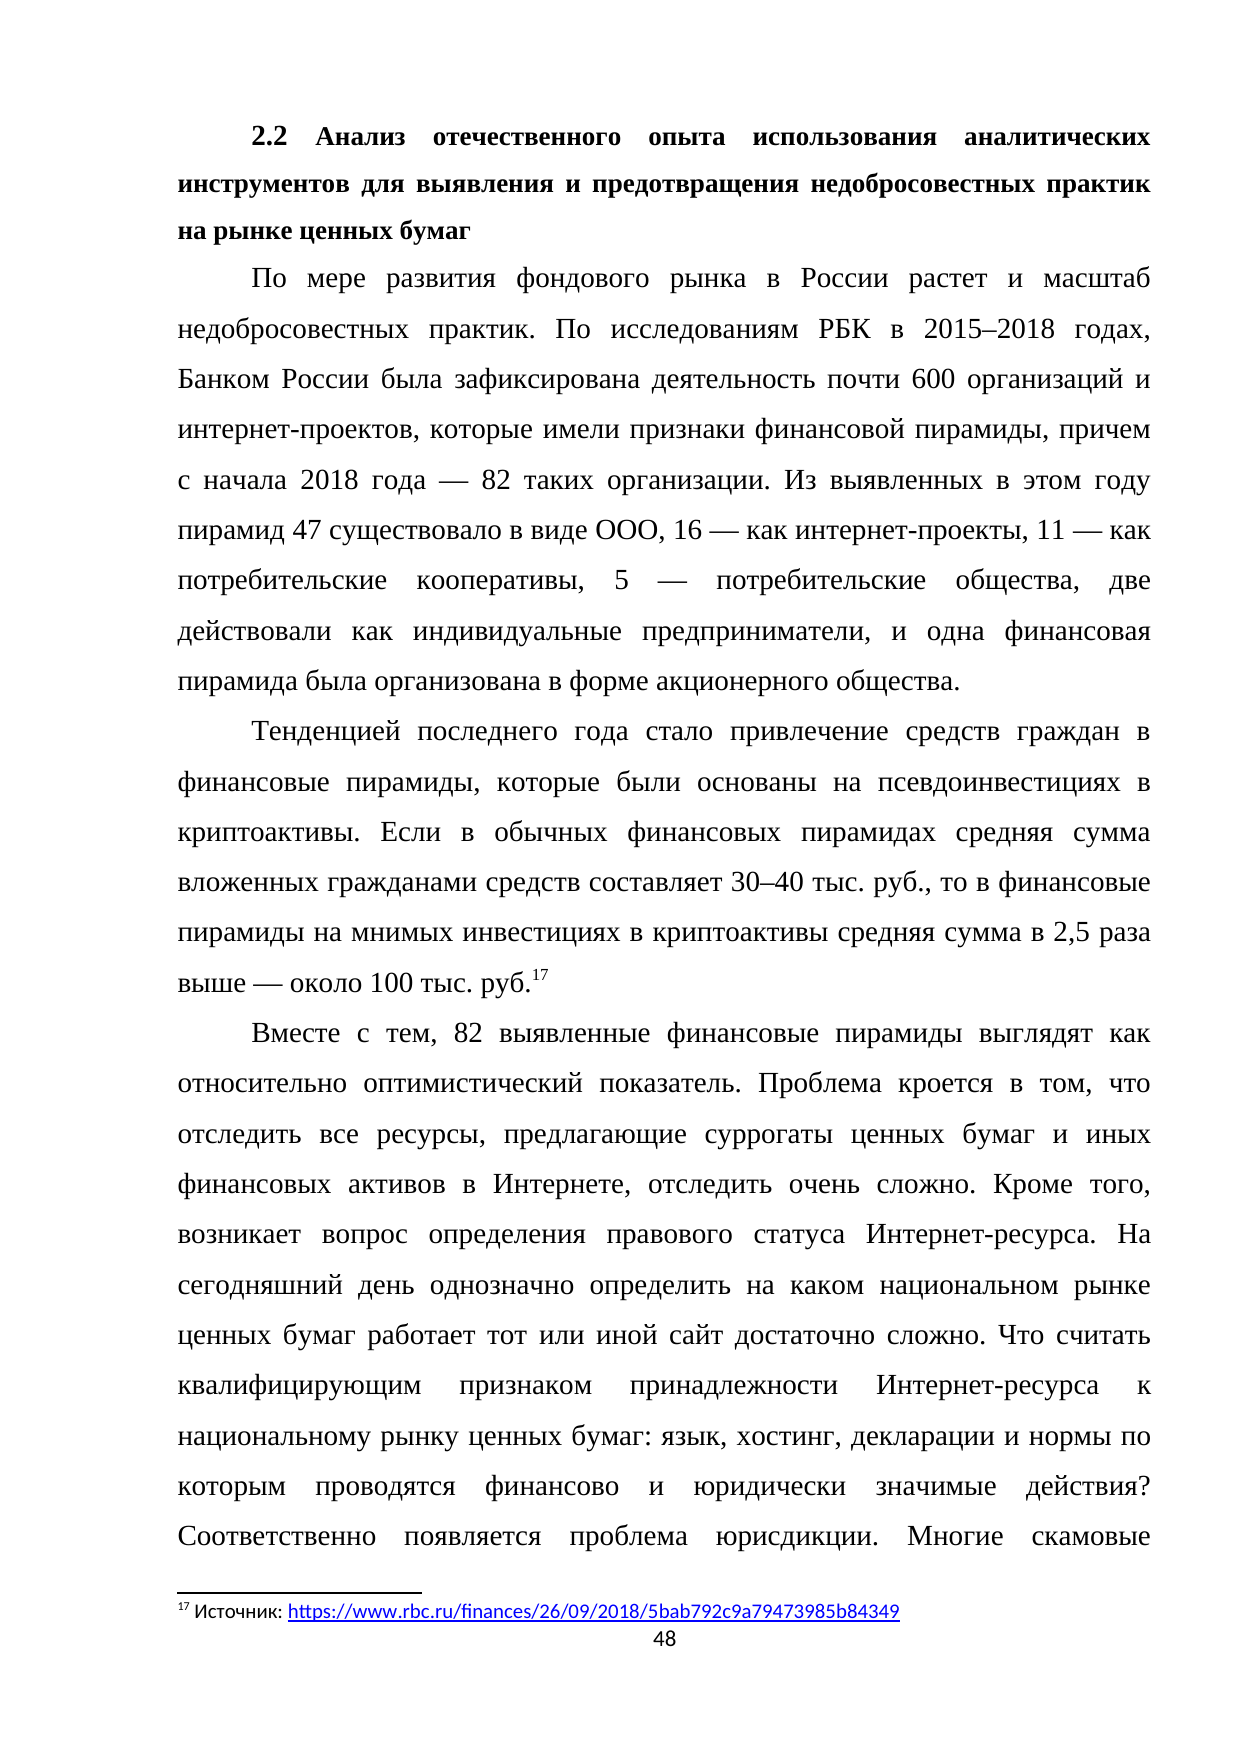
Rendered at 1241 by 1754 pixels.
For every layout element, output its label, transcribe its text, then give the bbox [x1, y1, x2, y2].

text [177, 1015, 1152, 1552]
text Тенденцией последнего года стало привлечение средств граждан в финансовые пирамиды, которые были основаны на псевдоинвестициях в криптоактивы. Если в обычных финансовых пирамидах средняя сумма вложенных гражданами средств составляет 30–40 тыс. руб., то в финансовые пирамиды на мнимых инвестициях в криптоактивы средняя сумма в 2,5 раза выше — около 100 тыс. руб. [177, 713, 1152, 998]
subtitle 2.2 Анализ отечественного опыта использования аналитических инструментов для выявления и предотвращения недобросовестных практик на рынке ценных бумаг [177, 118, 1152, 245]
text По мере развития фондового рынка в России растет и масштаб недобросовестных практик. По исследованиям РБК в 2015–2018 годах, Банком России была зафиксирована деятельность почти 600 организаций и интернет-проектов, которые имели признаки финансовой пирамиды, причем с начала 2018 года — 82 таких организации. Из выявленных в этом году пирамид 47 существовало в виде ООО, 16 — как интернет-проекты, 11 — как потребительские кооперативы, 5 — потребительские общества, две действовали как индивидуальные предприниматели, и одна финансовая пирамида была организована в форме акционерного общества. [177, 261, 1152, 697]
